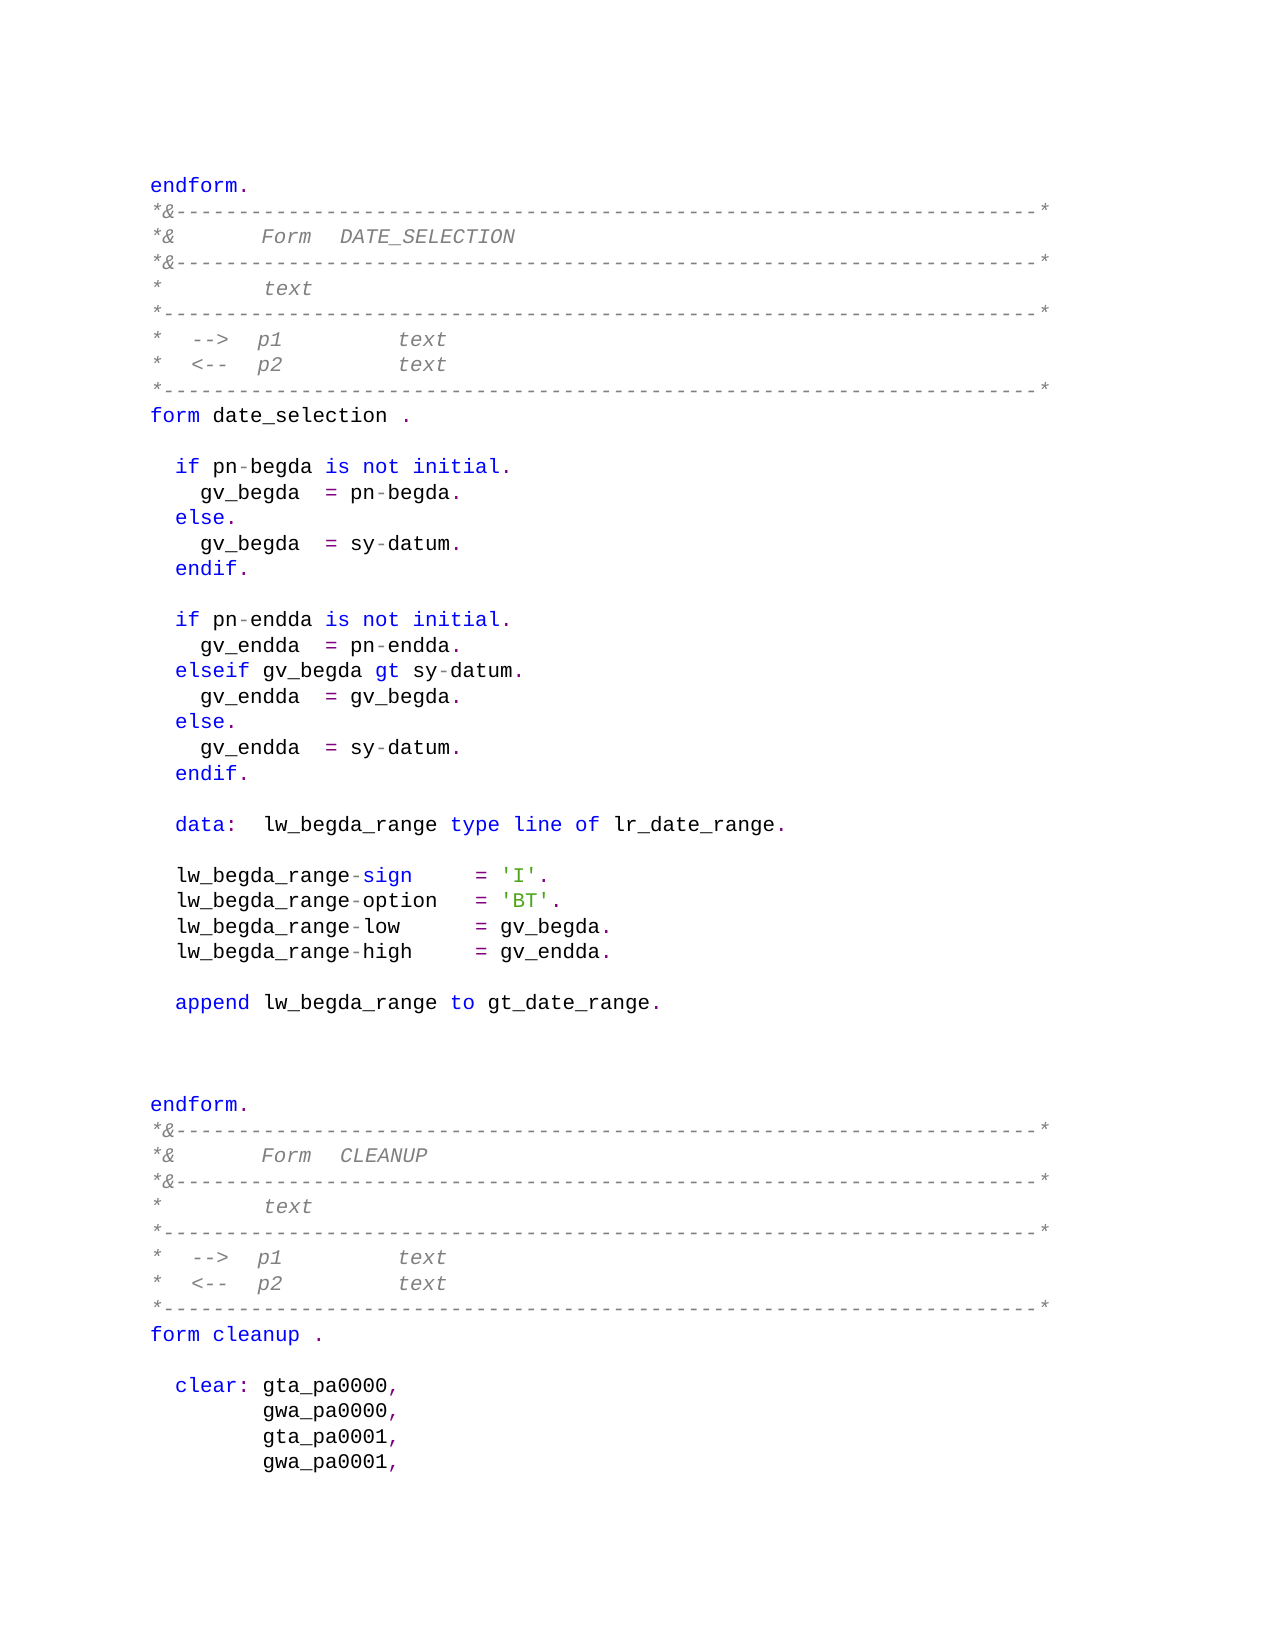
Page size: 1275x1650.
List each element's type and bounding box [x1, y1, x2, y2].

text [150, 150, 1125, 1475]
